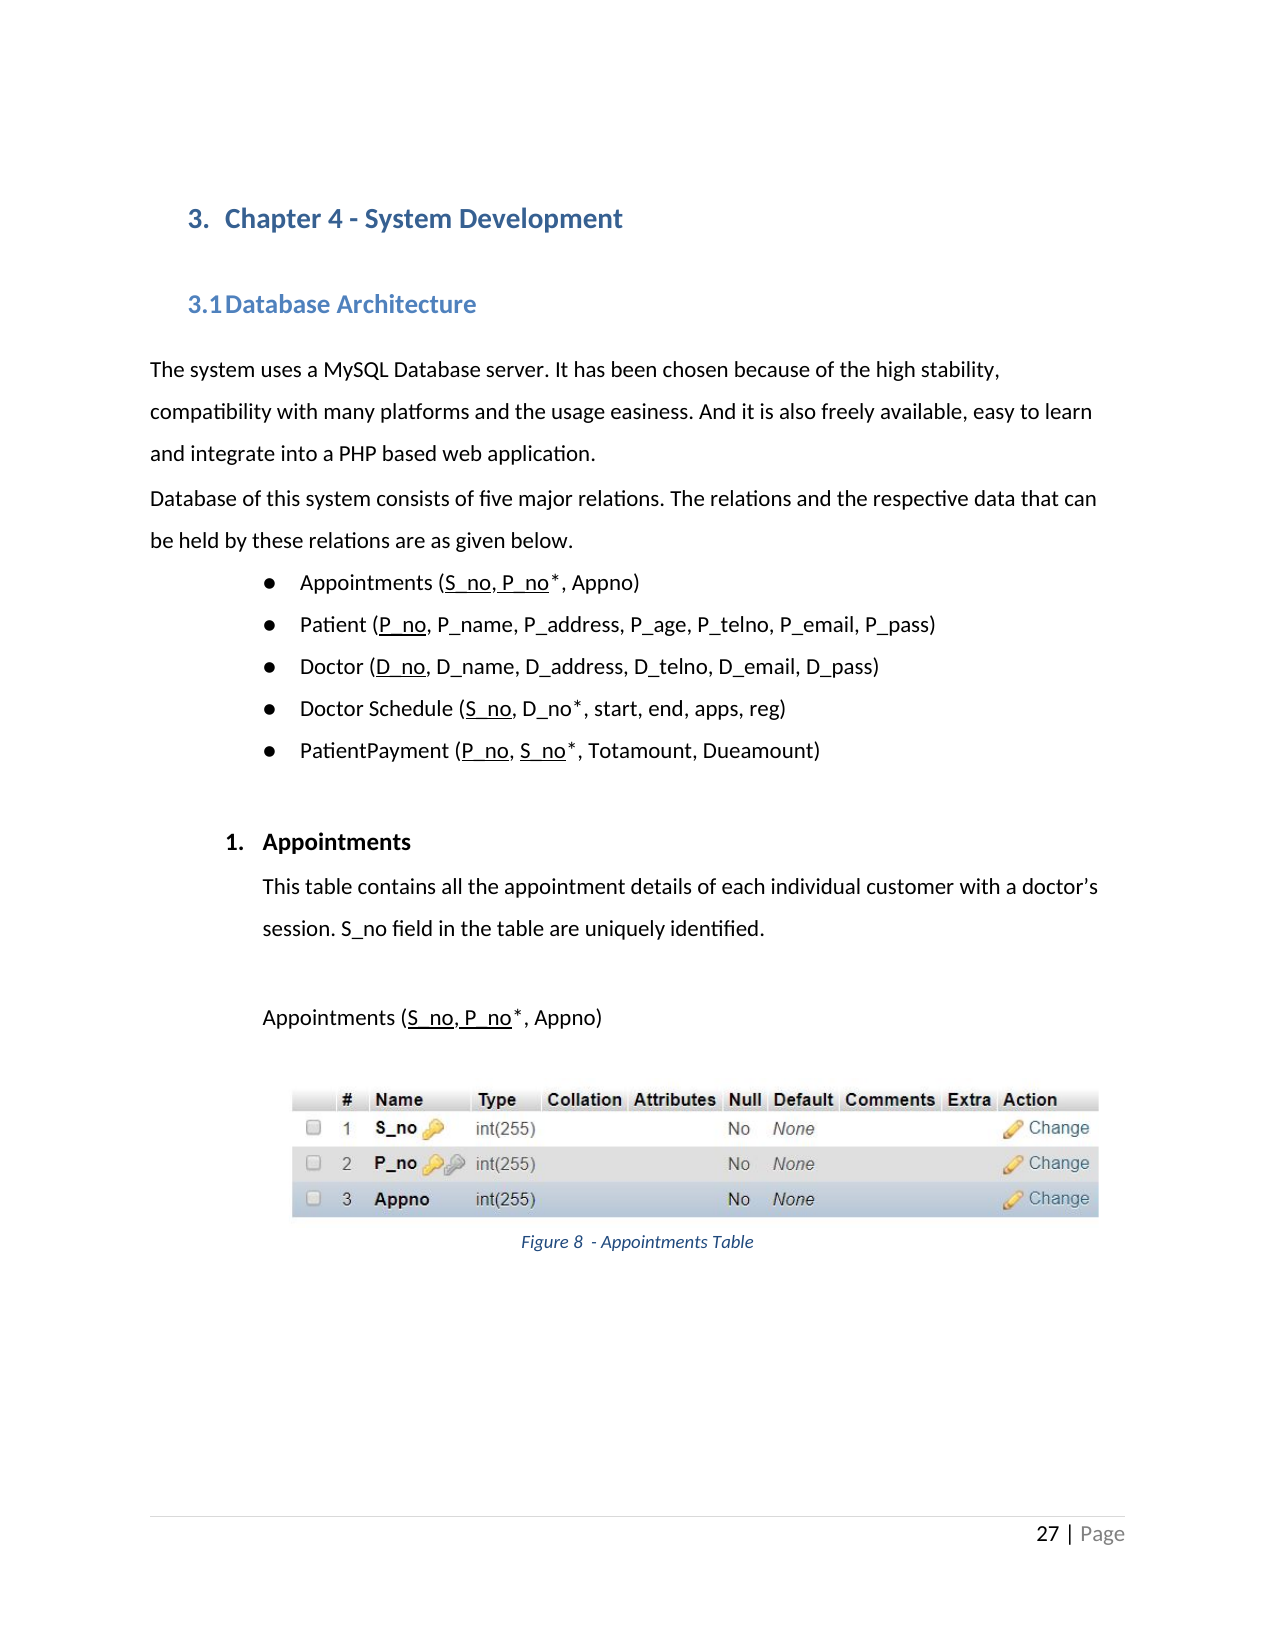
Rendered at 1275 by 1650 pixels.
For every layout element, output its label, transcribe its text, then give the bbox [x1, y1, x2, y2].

text This table contains all the appointment details of each individual customer with a doctor’s session. S_no field in the table are uniquely identified. [262, 872, 1125, 942]
subtitle Chapter 4 - System Development [187, 200, 1125, 236]
list Doctor (D_no, D_name, D_address, D_telno, D_email, D_pass) [262, 652, 1125, 680]
list PatientPayment (P_no, S_no*, Totamount, Dueamount) [262, 736, 1125, 764]
list Appointments (S_no, P_no*, Appno) [262, 568, 1125, 596]
picture [288, 1078, 1099, 1228]
subtitle Database Architecture [187, 287, 1125, 320]
text Database of this system consists of five major relations. The relations and the respective data that can be held by these relations are as given below. [150, 484, 1125, 554]
list Doctor Schedule (S_no, D_no*, start, end, apps, reg) [262, 694, 1125, 722]
text Appointments (S_no, P_no*, Appno) [262, 1003, 1125, 1031]
list Appointments [225, 826, 1125, 857]
list Patient (P_no, P_name, P_address, P_age, P_telno, P_email, P_pass) [262, 610, 1125, 638]
text The system uses a MySQL Database server. It has been chosen because of the high stability, compatibility with many platforms and the usage easiness. And it is also freely available, easy to learn and integrate into a PHP based web application. [150, 355, 1125, 467]
